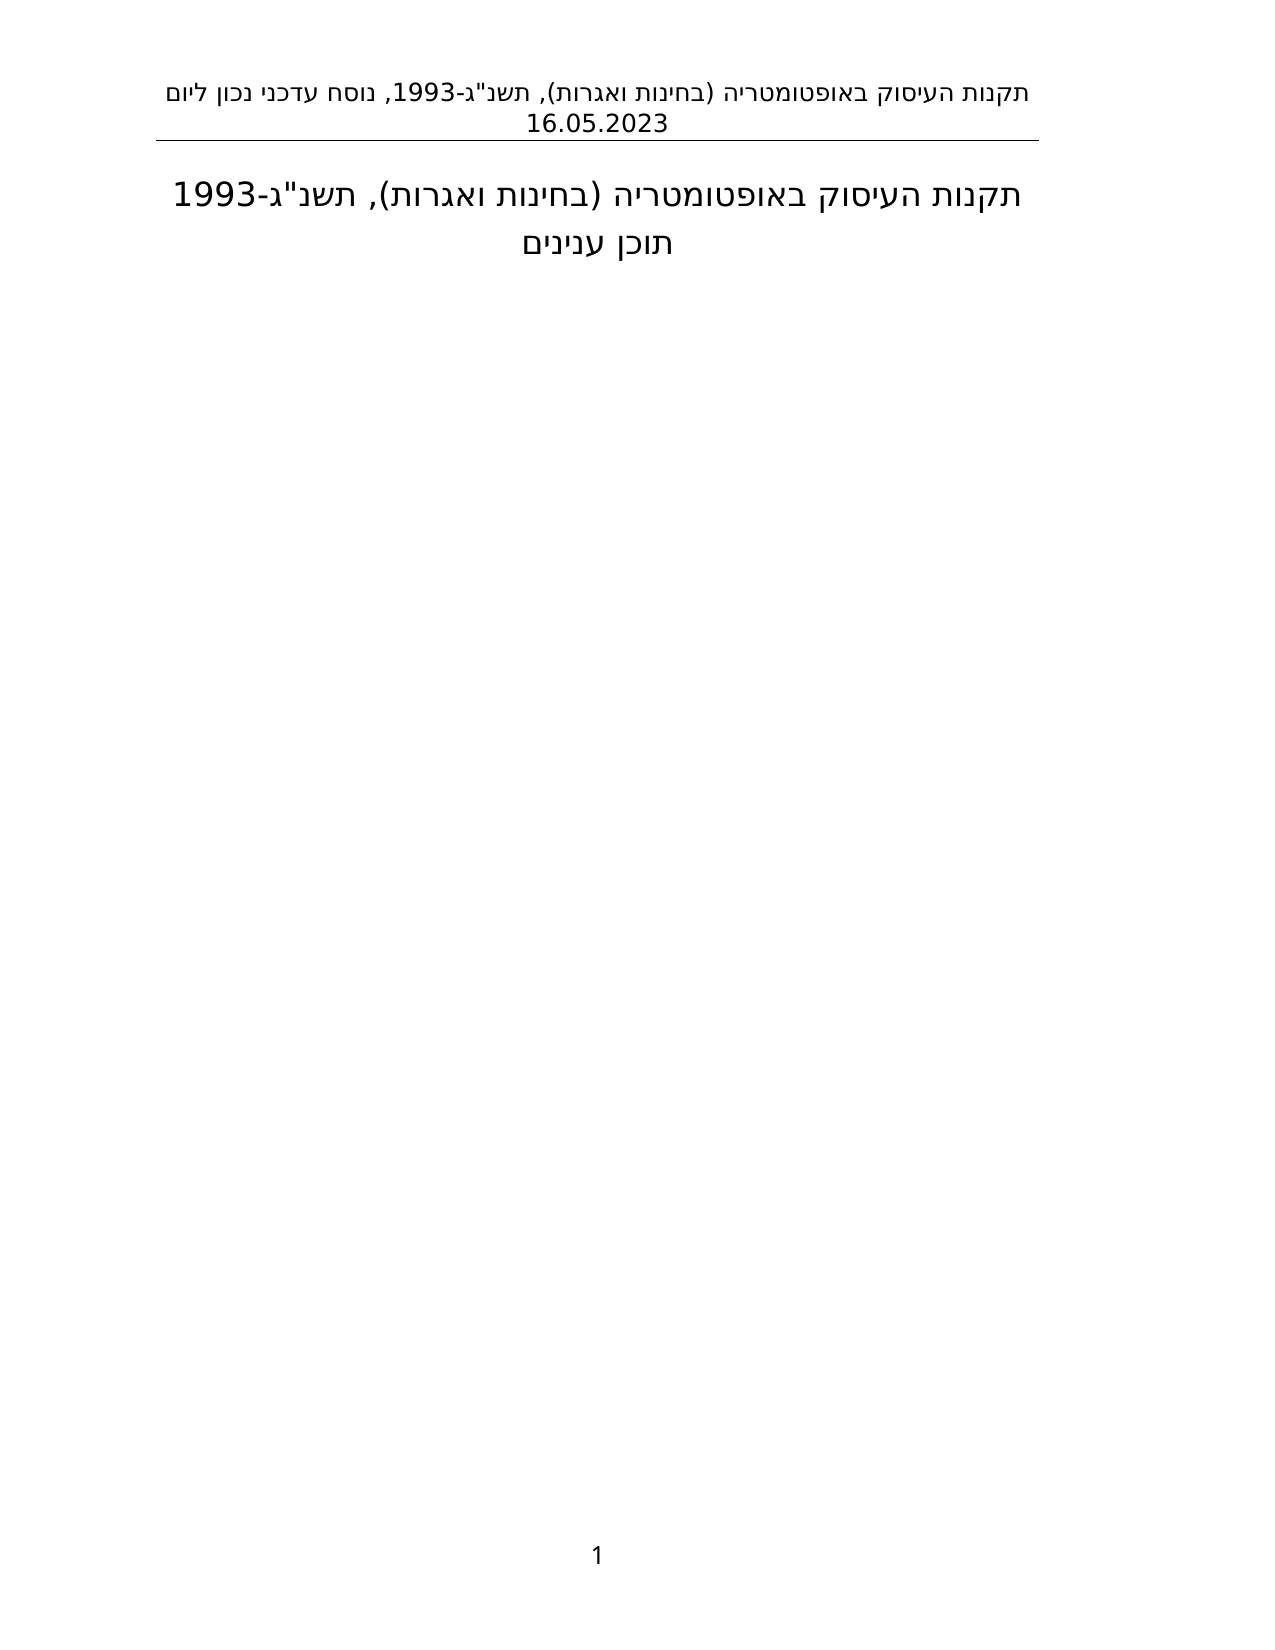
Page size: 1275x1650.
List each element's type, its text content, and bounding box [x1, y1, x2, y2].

text תוכן ענינים [156, 229, 1039, 268]
text תקנות העיסוק באופטומטריה (בחינות ואגרות), תשנ"ג-1993 [156, 182, 1039, 221]
